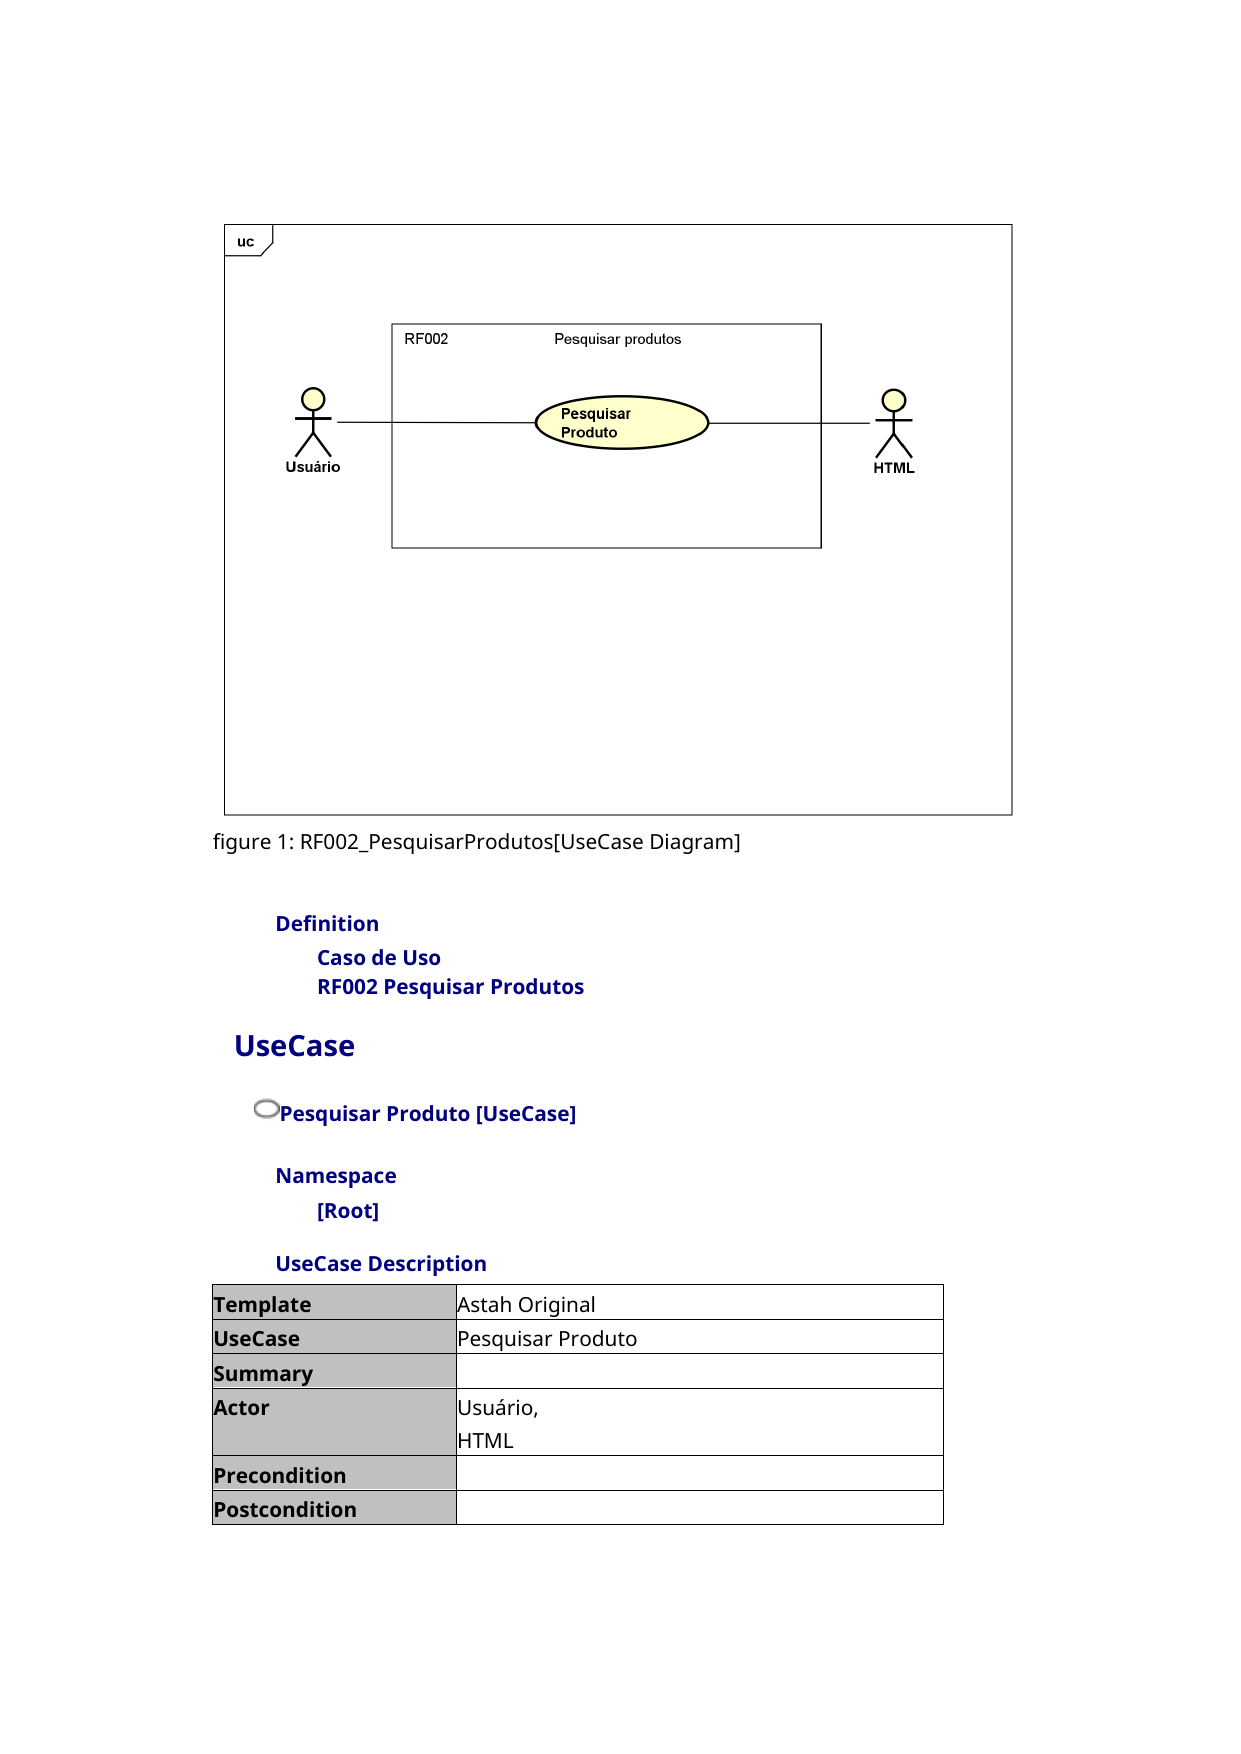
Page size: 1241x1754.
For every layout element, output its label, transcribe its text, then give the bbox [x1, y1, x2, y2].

text RF002 Pesquisar Produtos [317, 972, 1028, 1000]
subtitle UseCase Description [275, 1249, 1028, 1278]
table_cell Summary [213, 1354, 456, 1387]
picture [254, 1096, 280, 1122]
text figure 1 : RF002_PesquisarProdutos[UseCase Diagram] [213, 827, 1028, 855]
table_cell Postcondition [213, 1491, 456, 1524]
table_cell Precondition [213, 1456, 456, 1489]
picture [212, 212, 1024, 827]
table_cell [457, 1354, 943, 1387]
table_cell Usuário, HTML [457, 1389, 943, 1455]
text Caso de Uso [317, 943, 1028, 972]
subtitle Pesquisar Produto [UseCase] [254, 1096, 1028, 1130]
table_header Template [213, 1285, 456, 1319]
text [Root] [317, 1196, 1028, 1224]
table_header Astah Original [457, 1285, 943, 1319]
table_cell UseCase [213, 1320, 456, 1353]
subtitle Definition [275, 909, 1028, 937]
table_cell Actor [213, 1389, 456, 1455]
table_cell Pesquisar Produto [457, 1320, 943, 1353]
table_cell [457, 1491, 943, 1524]
table_cell [457, 1456, 943, 1489]
subtitle Namespace [275, 1161, 1028, 1190]
subtitle UseCase [233, 1025, 1028, 1065]
